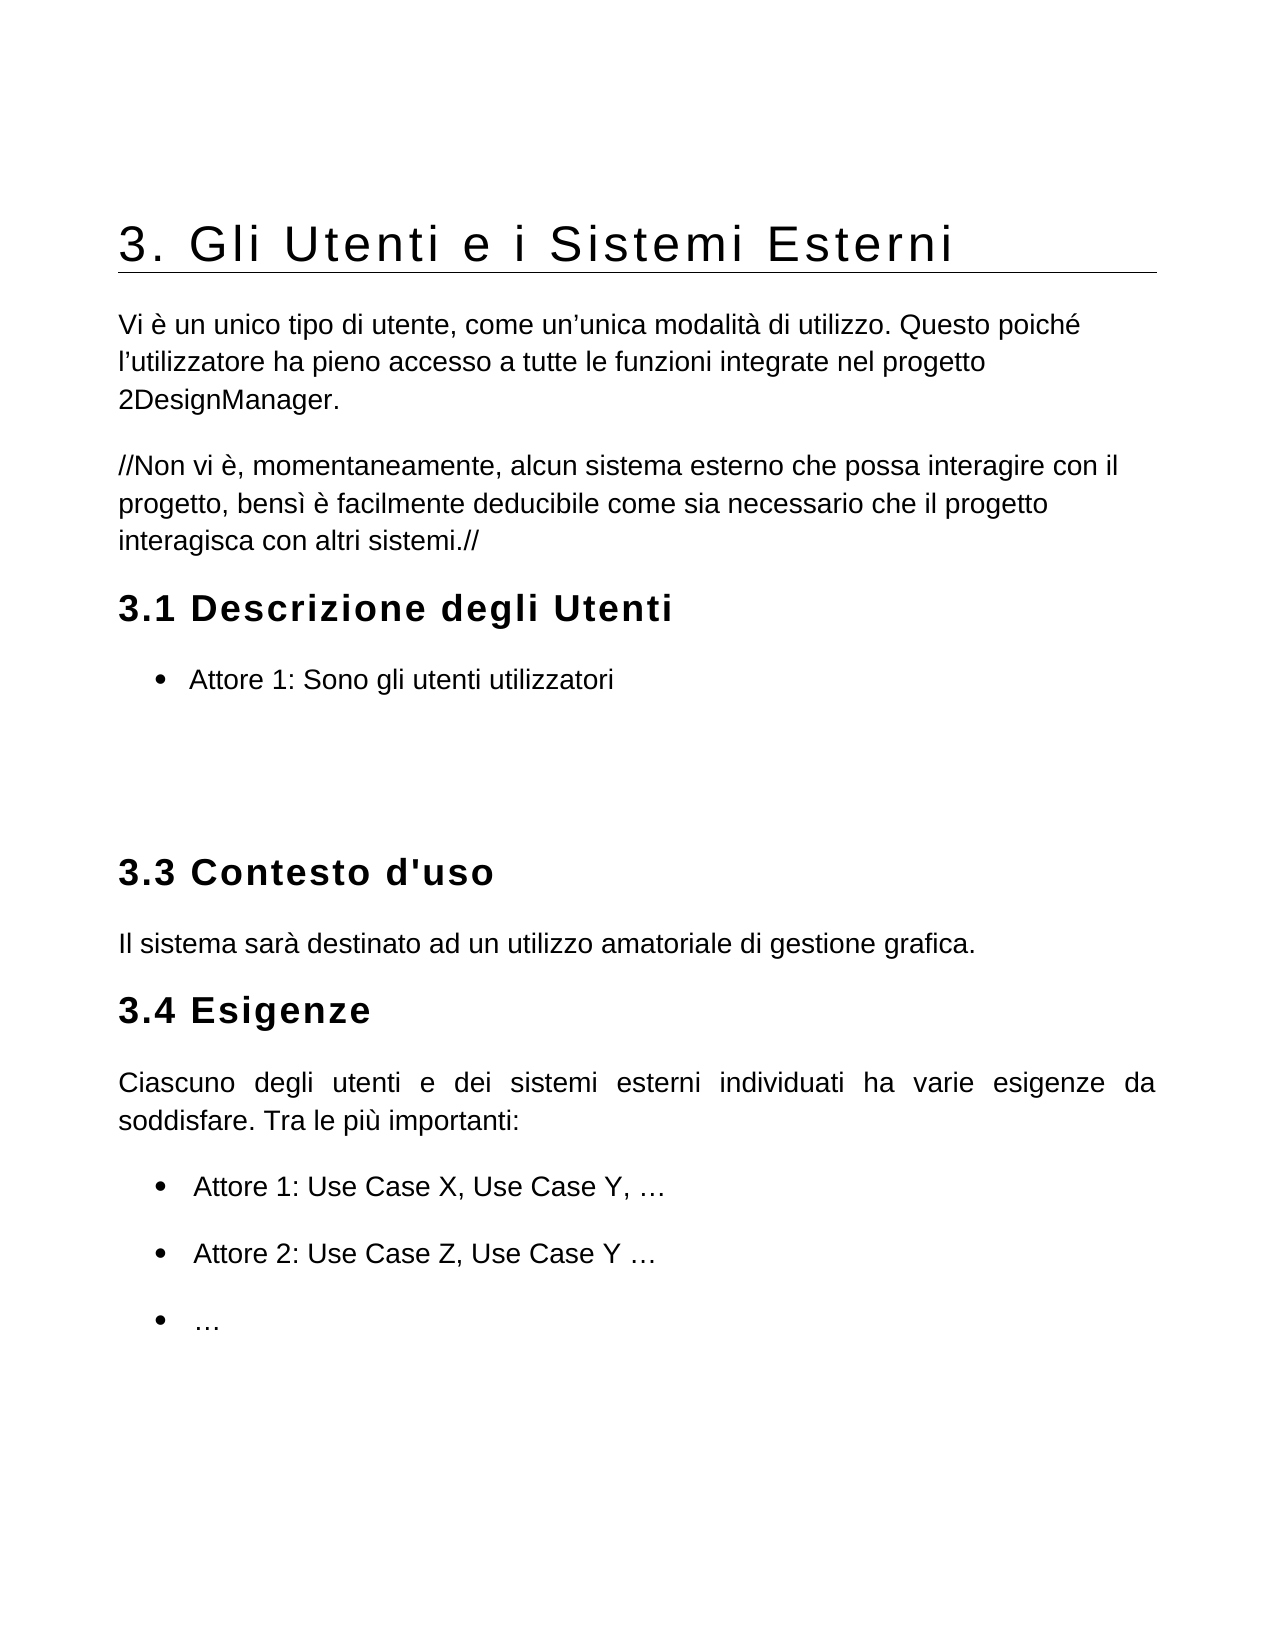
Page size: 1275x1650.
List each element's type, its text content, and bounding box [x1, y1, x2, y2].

list Attore 1: Use Case X, Use Case Y, … [156, 1165, 1157, 1203]
text //Non vi è, momentaneamente, alcun sistema esterno che possa interagire con il progetto, bensì è facilmente deducibile come sia necessario che il progetto interagisca con altri sistemi.// [118, 444, 1157, 557]
text 3.4 Esigenze [118, 989, 1157, 1032]
text Ciascuno degli utenti e dei sistemi esterni individuati ha varie esigenze da soddisfare. Tra le più importanti: [118, 1061, 1157, 1136]
list Attore 1: Sono gli utenti utilizzatori [156, 658, 1157, 696]
text 3.3 Contesto d'uso [118, 850, 1157, 893]
text 3.1 Descrizione degli Utenti [118, 586, 1157, 629]
list … [156, 1298, 1157, 1336]
text Il sistema sarà destinato ad un utilizzo amatoriale di gestione grafica. [118, 922, 1157, 959]
list Attore 2: Use Case Z, Use Case Y … [156, 1232, 1157, 1269]
text Vi è un unico tipo di utente, come un’unica modalità di utilizzo. Questo poiché l’utilizzatore ha pieno accesso a tutte le funzioni integrate nel progetto 2DesignManager. [118, 302, 1157, 415]
text 3. Gli Utenti e i Sistemi Esterni [118, 214, 1157, 272]
